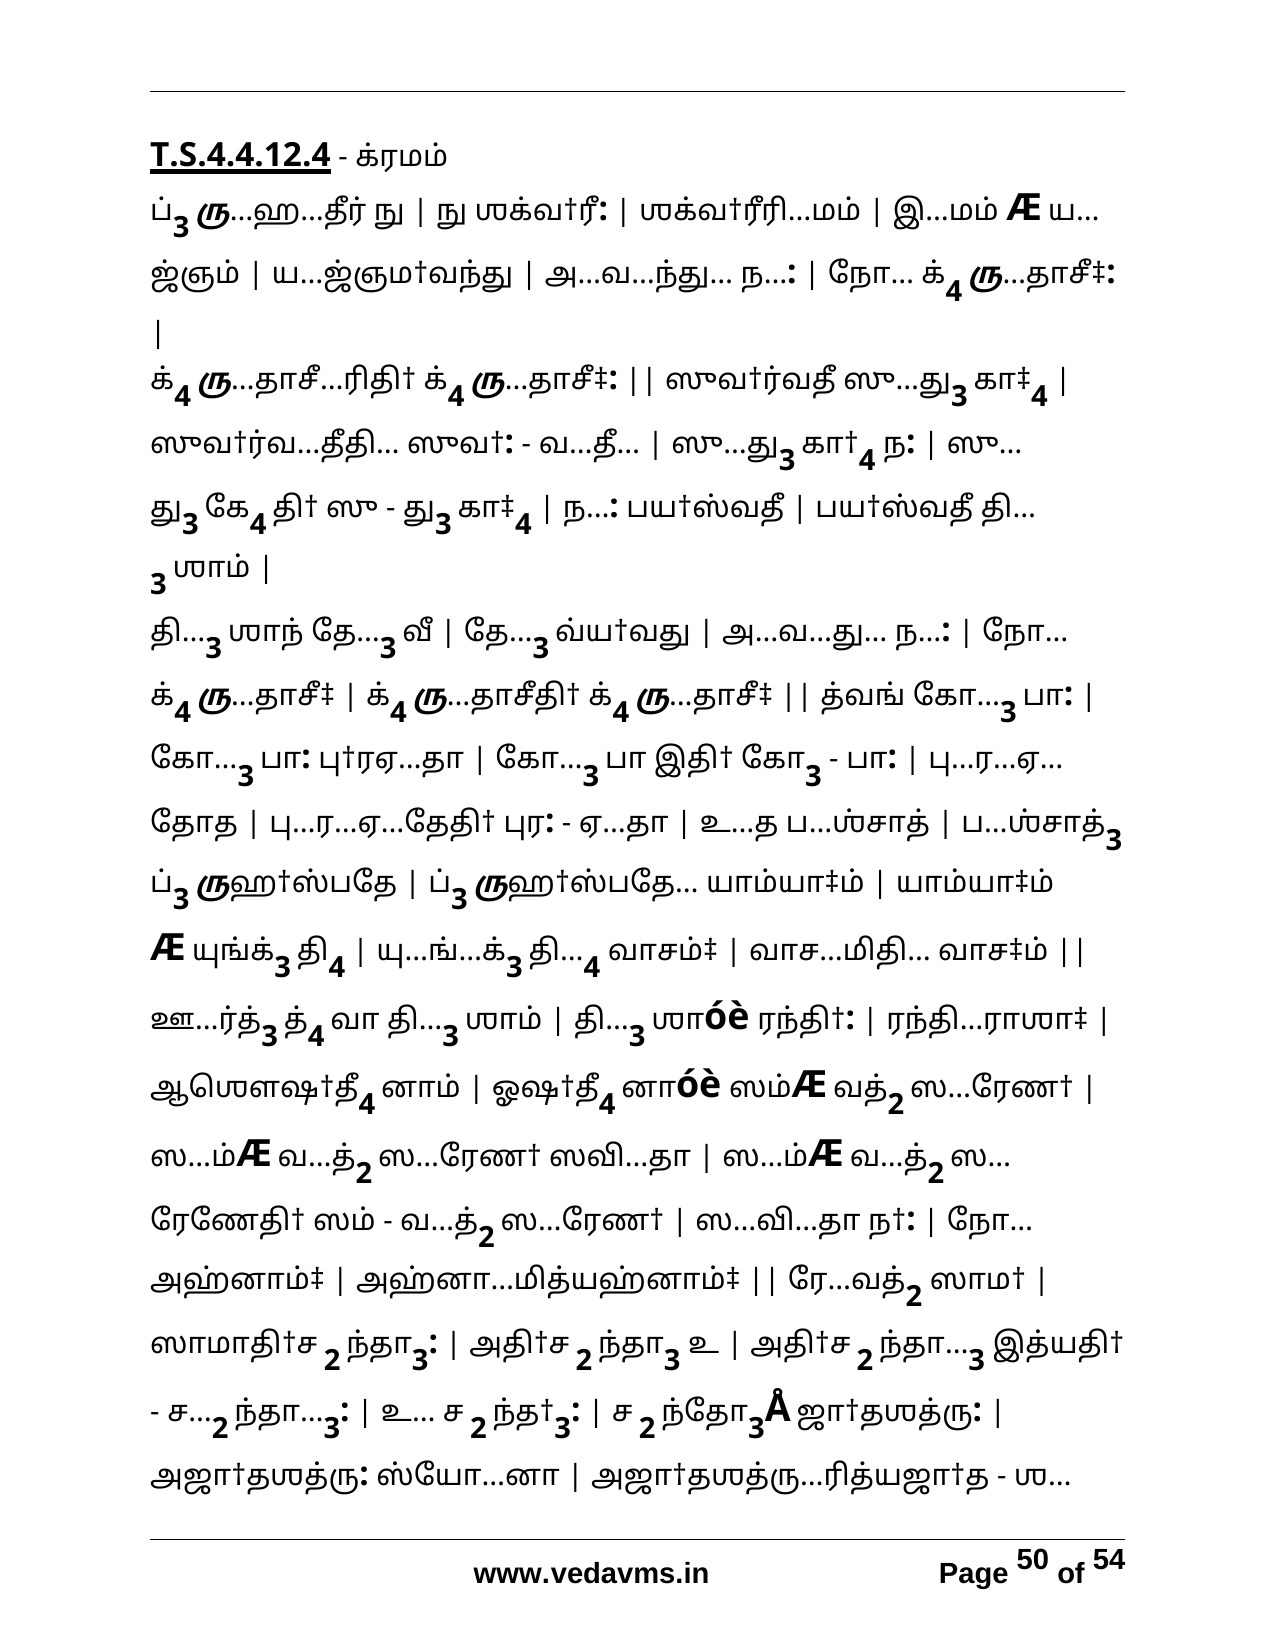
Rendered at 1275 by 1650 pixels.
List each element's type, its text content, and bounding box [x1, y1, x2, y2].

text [150, 180, 1125, 1496]
text T.S.4.4.12.4 - க்ரமம் [150, 131, 1125, 178]
